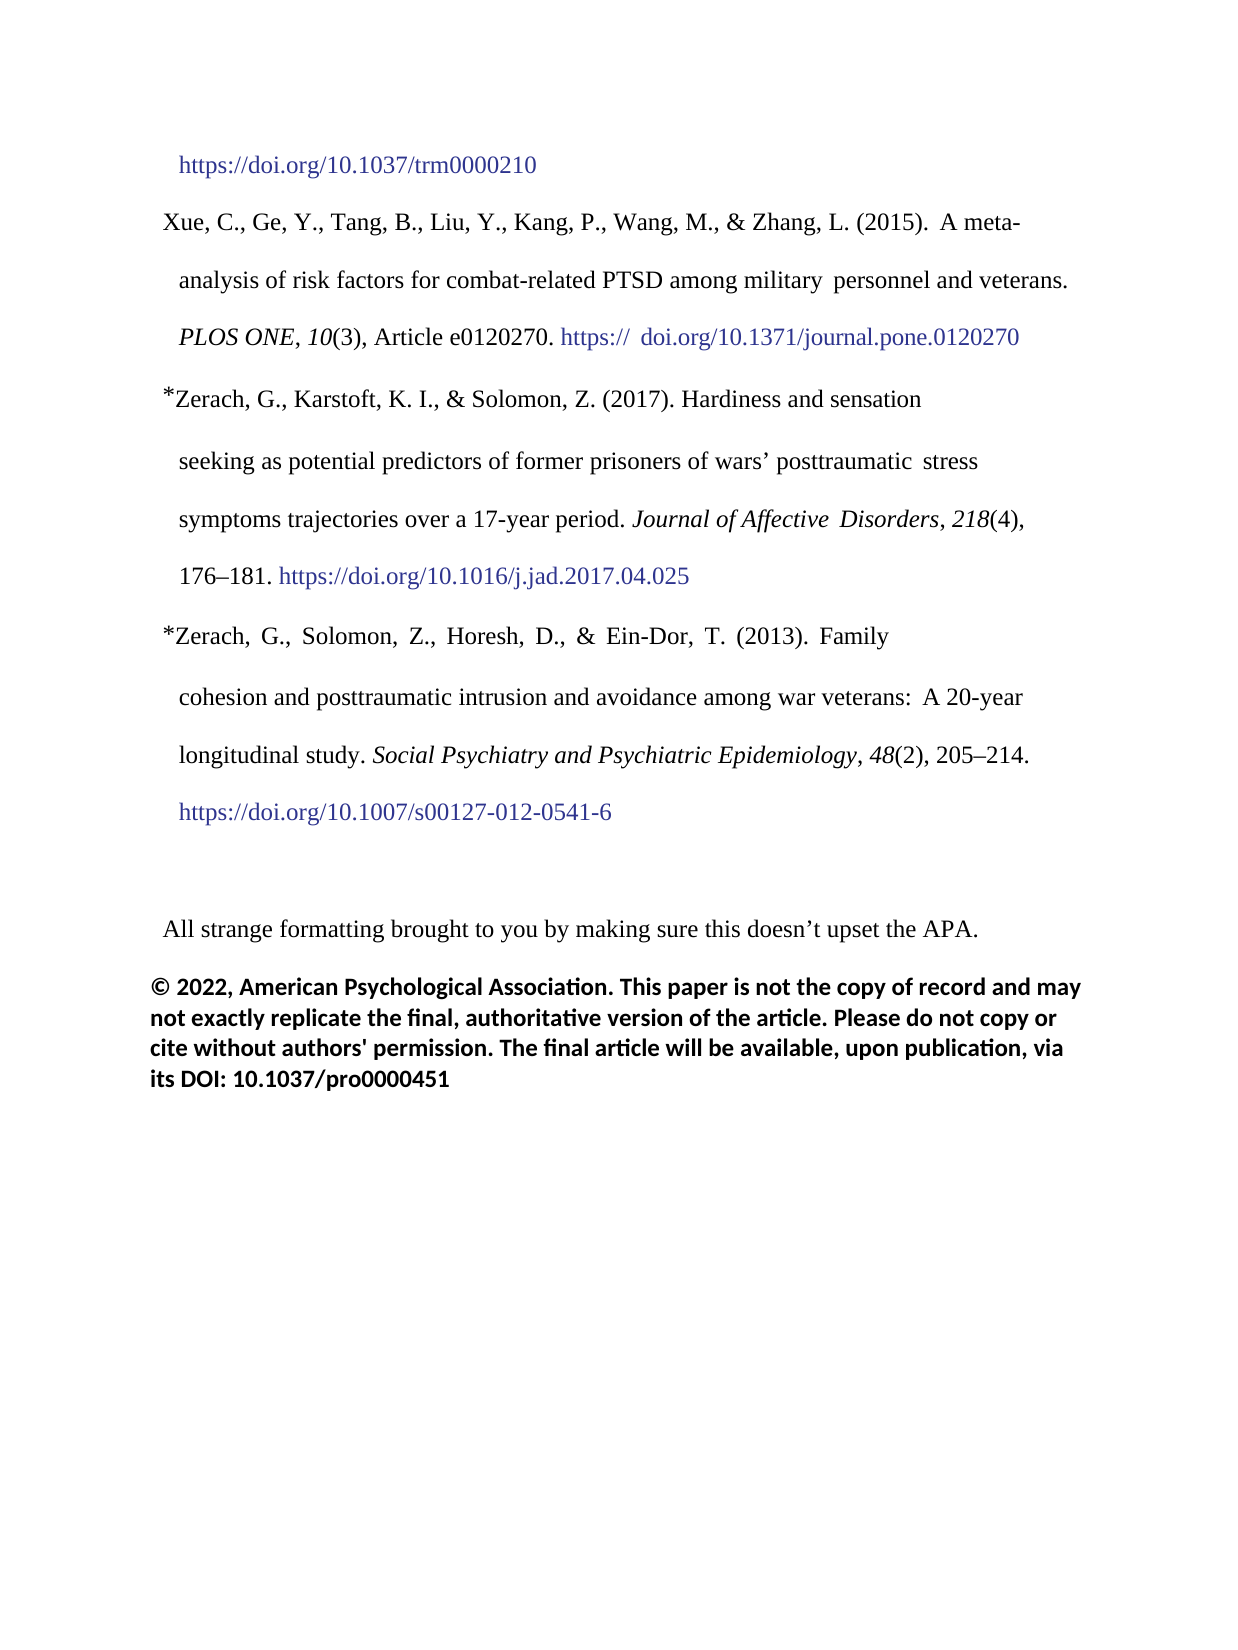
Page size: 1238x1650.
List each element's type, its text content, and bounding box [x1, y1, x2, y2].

text Xue, C., Ge, Y., Tang, B., Liu, Y., Kang, P., Wang, M., & Zhang, L. (2015). A meta-analysis of risk factors for combat-related PTSD among military personnel and veterans. PLOS ONE, 10(3), Article e0120270. https:// doi.org/10.1371/journal.pone.0120270 [162, 207, 1076, 351]
text *Zerach, G., Solomon, Z., Horesh, D., & Ein-Dor, T. (2013). Family [162, 619, 1087, 650]
text *Zerach, G., Karstoft, K. I., & Solomon, Z. (2017). Hardiness and sensation [162, 380, 1087, 412]
text cohesion and posttraumatic intrusion and avoidance among war veterans: A 20-year longitudinal study. Social Psychiatry and Psychiatric Epidemiology, 48(2), 205–214. https://doi.org/10.1007/s00127-012-0541-6 [178, 682, 1075, 826]
text © 2022, American Psychological Association. This paper is not the copy of record and may not exactly replicate the final, authoritative version of the article. Please do not copy or cite without authors' permission. The final article will be available, upon publication, via its DOI: 10.1037/pro0000451 [150, 971, 1087, 1093]
text seeking as potential predictors of former prisoners of wars’ posttraumatic stress symptoms trajectories over a 17-year period. Journal of Affective Disorders, 218(4), 176–181. https://doi.org/10.1016/j.jad.2017.04.025 [178, 446, 1075, 590]
text All strange formatting brought to you by making sure this doesn’t upset the APA. [162, 914, 1087, 942]
